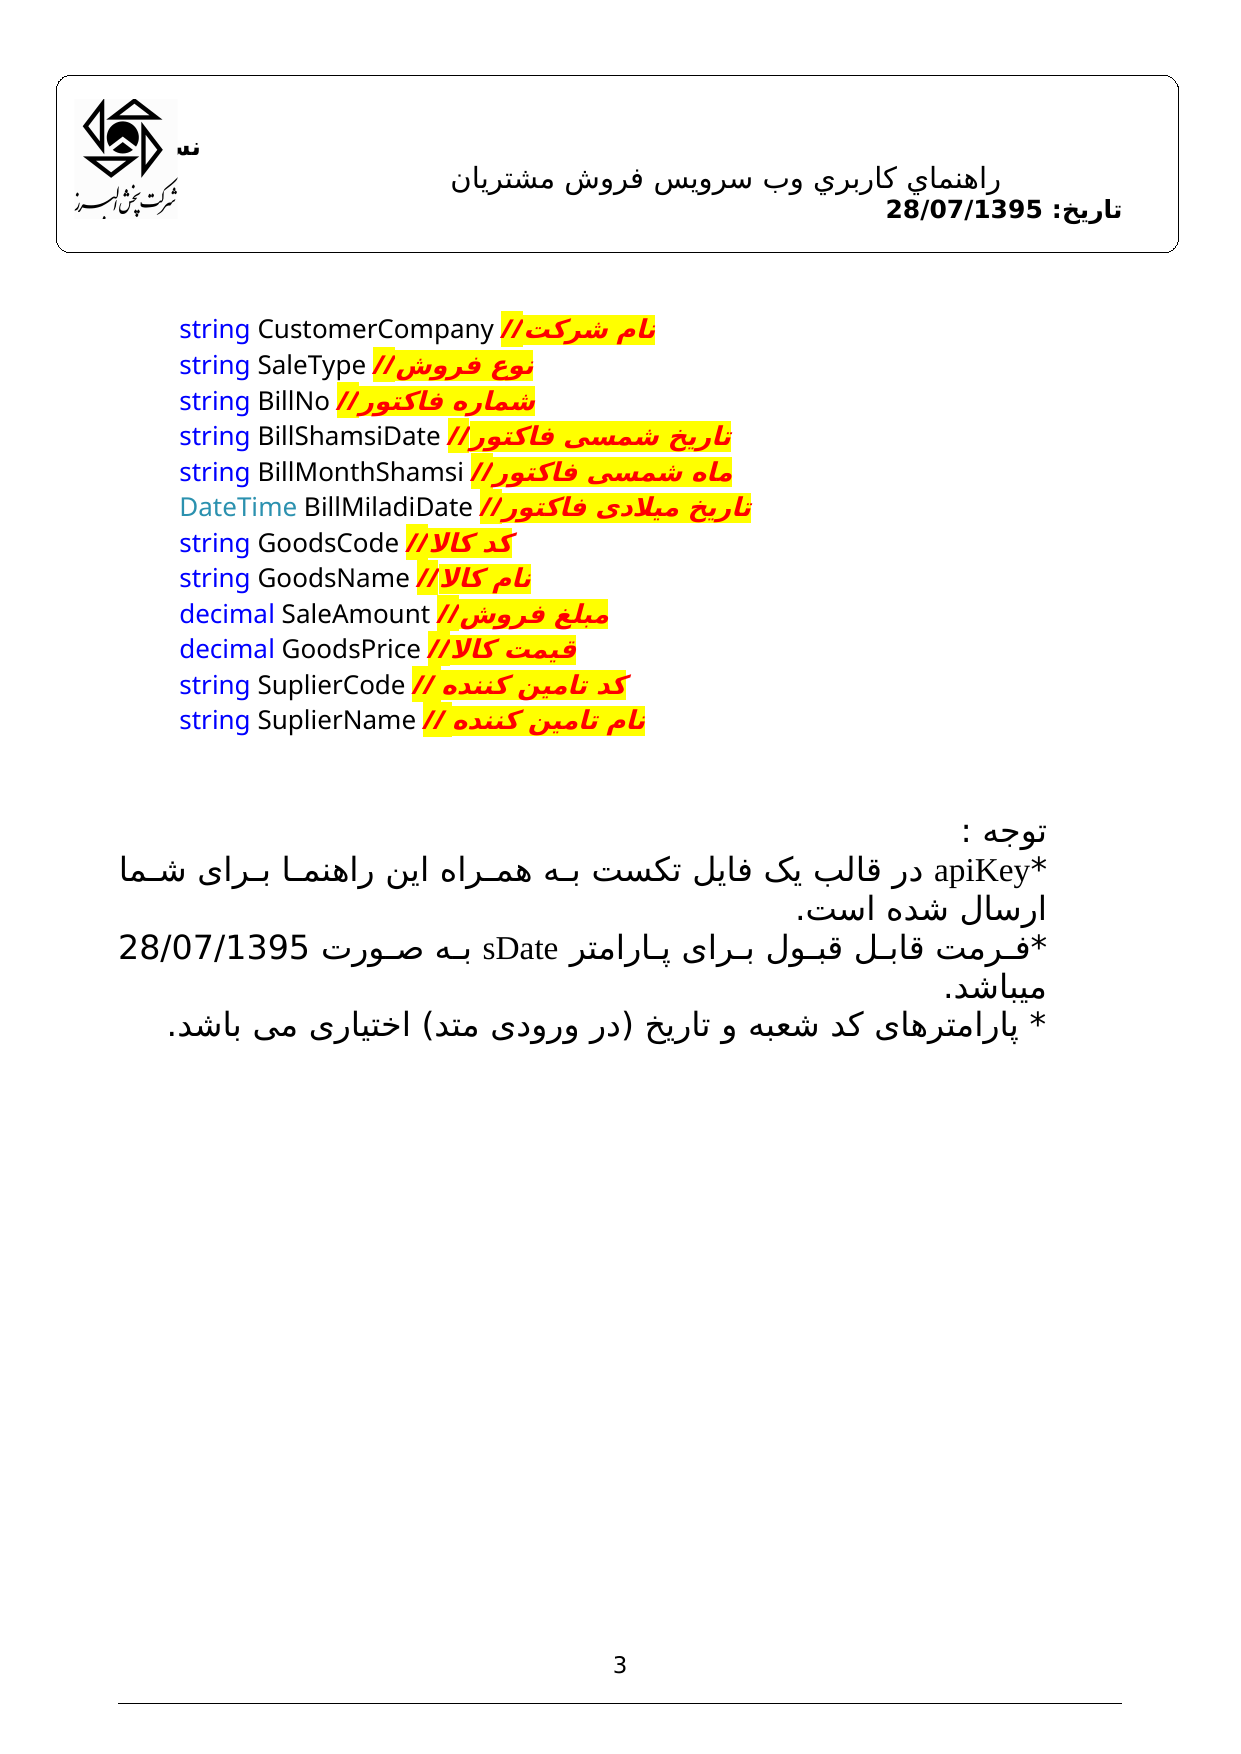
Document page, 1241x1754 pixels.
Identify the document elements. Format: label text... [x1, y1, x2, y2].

text decimal SaleAmount //مبلغ فروش [459, 595, 1122, 631]
text string BillShamsiDate //تاریخ شمسی فاکتور [469, 418, 1122, 453]
text *apiKey در قالب یک فایل تکست به همراه این راهنما برای شما ارسال شده است. [118, 850, 1047, 928]
text *فرمت قابل قبول برای پارامتر sDate به صورت 28/07/1395 میباشد. [118, 928, 1047, 1006]
text string GoodsName //نام کالا [438, 560, 1122, 595]
text string CustomerCompany //نام شرکت [523, 311, 1122, 347]
text decimal GoodsPrice //قیمت کالا [450, 631, 1122, 666]
text string SuplierName // نام تامین کننده [452, 702, 1122, 737]
text string SuplierCode // کد تامین کننده [441, 666, 1122, 702]
text * پارامترهای کد شعبه و تاریخ (در ورودی متد) اختیاری می باشد. [118, 1006, 1047, 1045]
text توجه : [118, 811, 1047, 850]
text string BillNo //شماره فاکتور [359, 382, 1122, 418]
text string BillMonthShamsi //ماه شمسی فاکتور [493, 453, 1122, 489]
text DateTime BillMiladiDate //تاریخ میلادی فاکتور [502, 489, 1122, 524]
text string SaleType //نوع فروش [395, 347, 1122, 382]
picture [74, 99, 178, 218]
text string GoodsCode //کد کالا [428, 524, 1122, 560]
